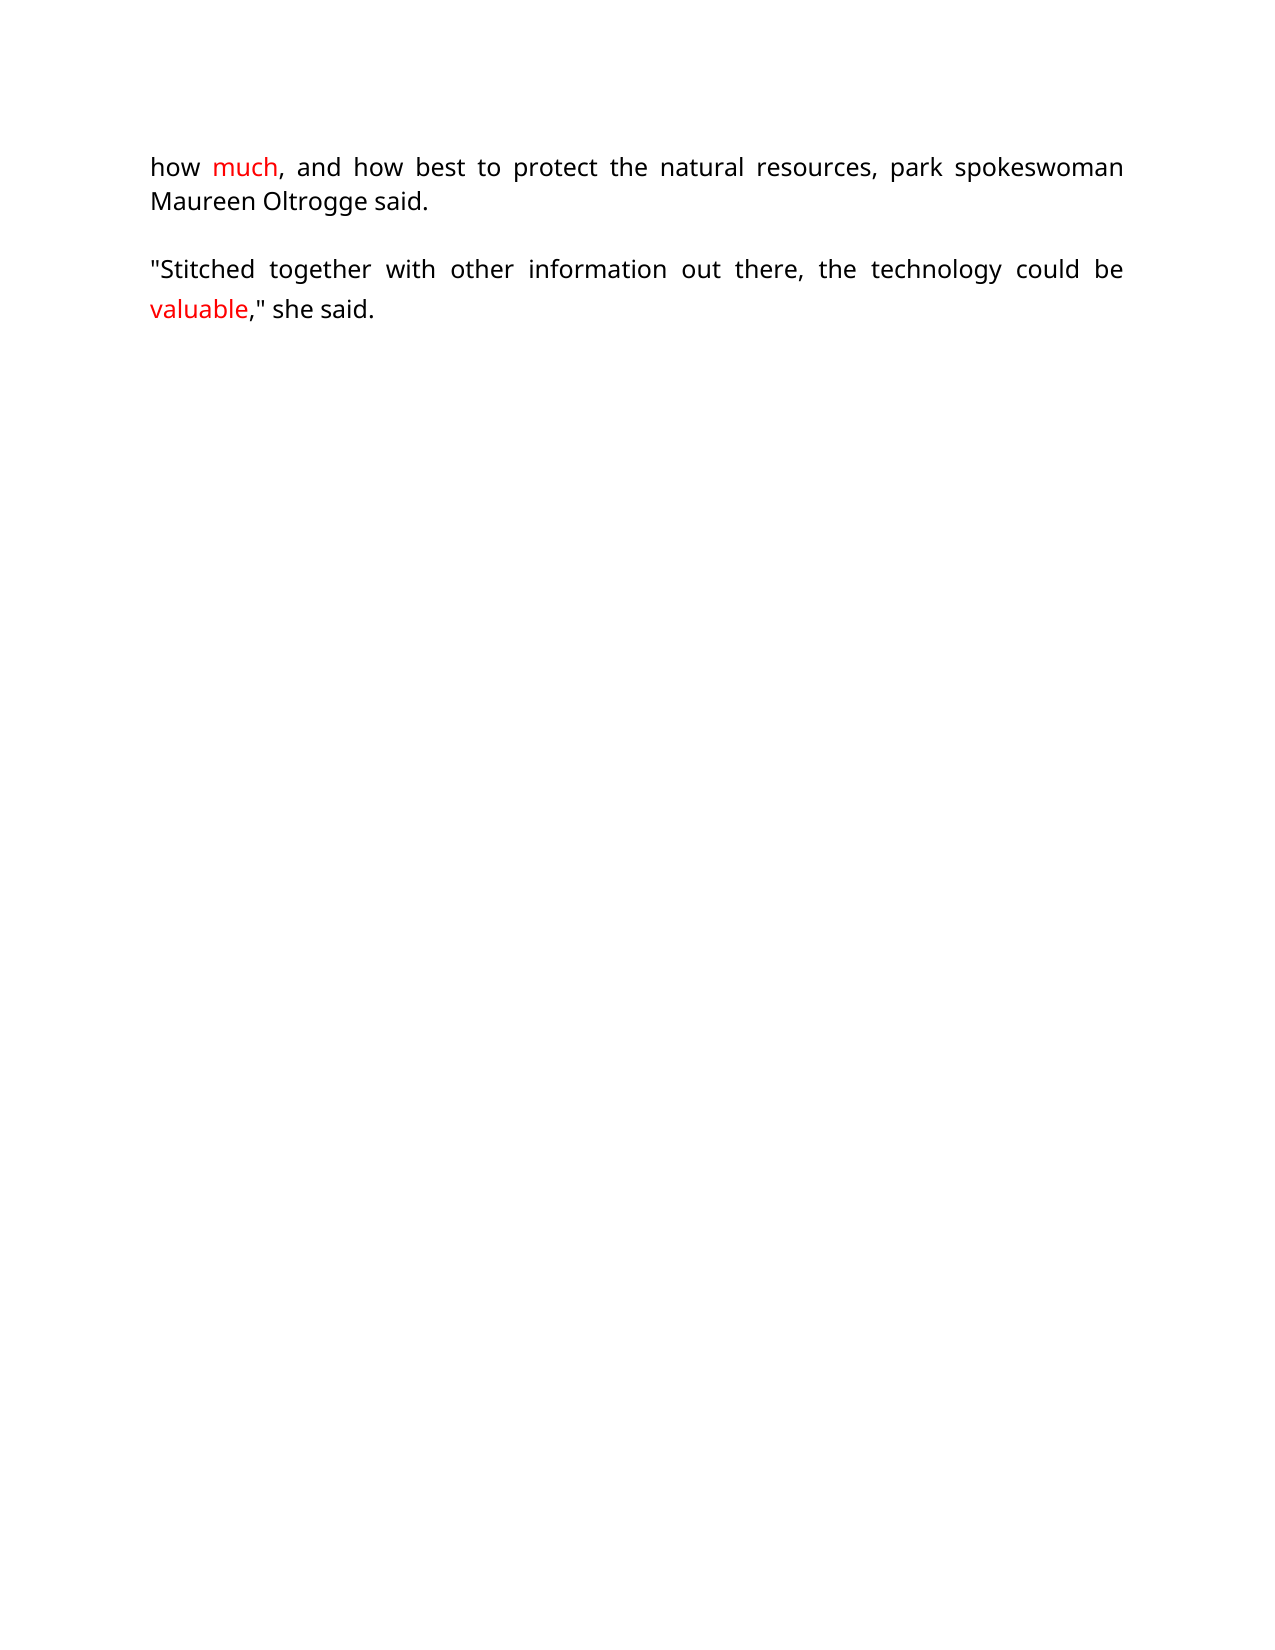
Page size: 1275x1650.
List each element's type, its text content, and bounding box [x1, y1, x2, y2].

text "Stitched together with other information out there, the technology could be valuable," she said. [150, 252, 1125, 325]
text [150, 150, 1125, 218]
